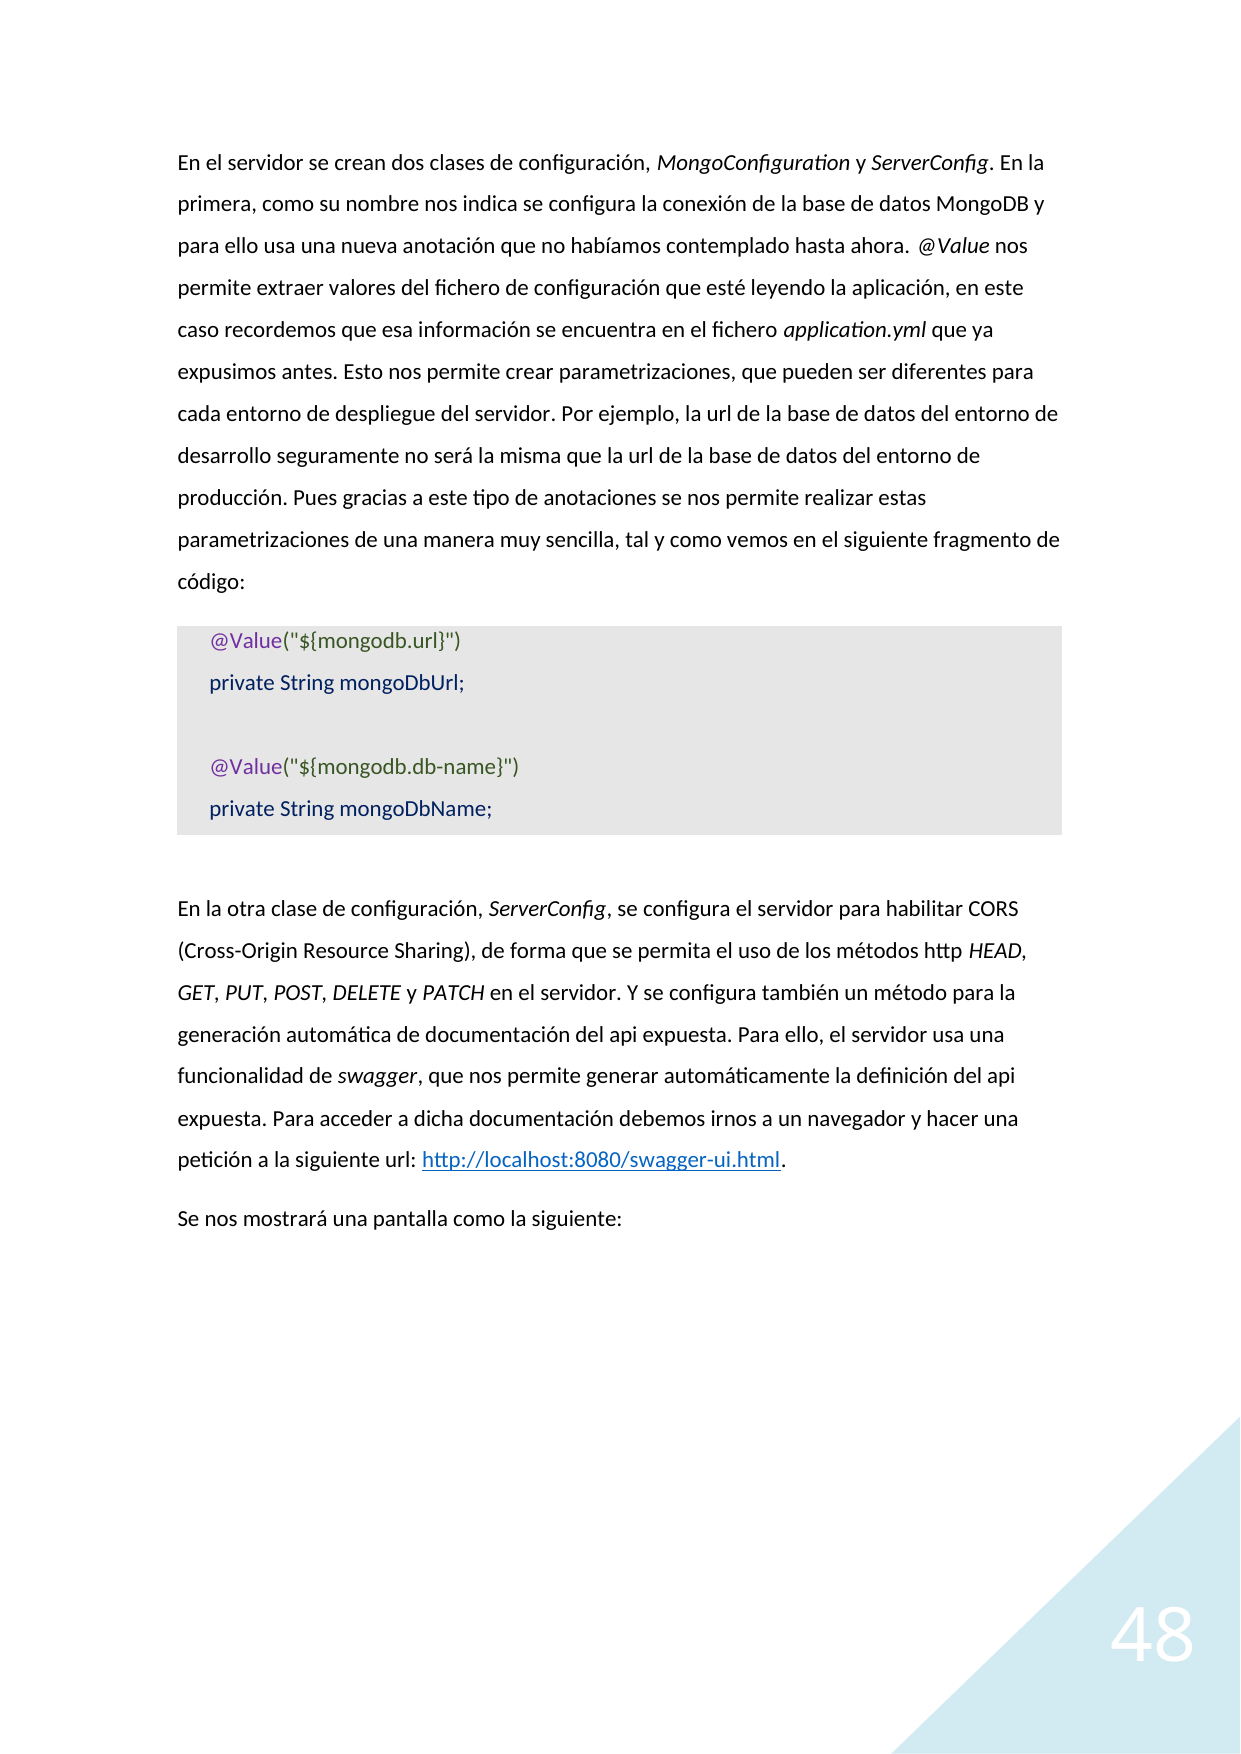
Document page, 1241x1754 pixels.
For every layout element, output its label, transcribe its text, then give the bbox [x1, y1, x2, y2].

text Se nos mostrará una pantalla como la siguiente: [177, 1204, 1063, 1232]
text En la otra clase de configuración, ServerConfig, se configura el servidor para habilitar CORS (Cross-Origin Resource Sharing), de forma que se permita el uso de los métodos http HEAD, GET, PUT, POST, DELETE y PATCH en el servidor. Y se configura también un método para la generación automática de documentación del api expuesta. Para ello, el servidor usa una funcionalidad de swagger, que nos permite generar automáticamente la definición del api expuesta. Para acceder a dicha documentación debemos irnos a un navegador y hacer una petición a la siguiente url: http://localhost:8080/swagger-ui.html. [177, 894, 1063, 1174]
table_header @Value("${mongodb.url}") private String mongoDbUrl; @Value("${mongodb.db-name}") private String mongoDbName; [177, 626, 1062, 835]
text En el servidor se crean dos clases de configuración, MongoConfiguration y ServerConfig. En la primera, como su nombre nos indica se configura la conexión de la base de datos MongoDB y para ello usa una nueva anotación que no habíamos contemplado hasta ahora. @Value nos permite extraer valores del fichero de configuración que esté leyendo la aplicación, en este caso recordemos que esa información se encuentra en el fichero application.yml que ya expusimos antes. Esto nos permite crear parametrizaciones, que pueden ser diferentes para cada entorno de despliegue del servidor. Por ejemplo, la url de la base de datos del entorno de desarrollo seguramente no será la misma que la url de la base de datos del entorno de producción. Pues gracias a este tipo de anotaciones se nos permite realizar estas parametrizaciones de una manera muy sencilla, tal y como vemos en el siguiente fragmento de código: [177, 148, 1063, 595]
